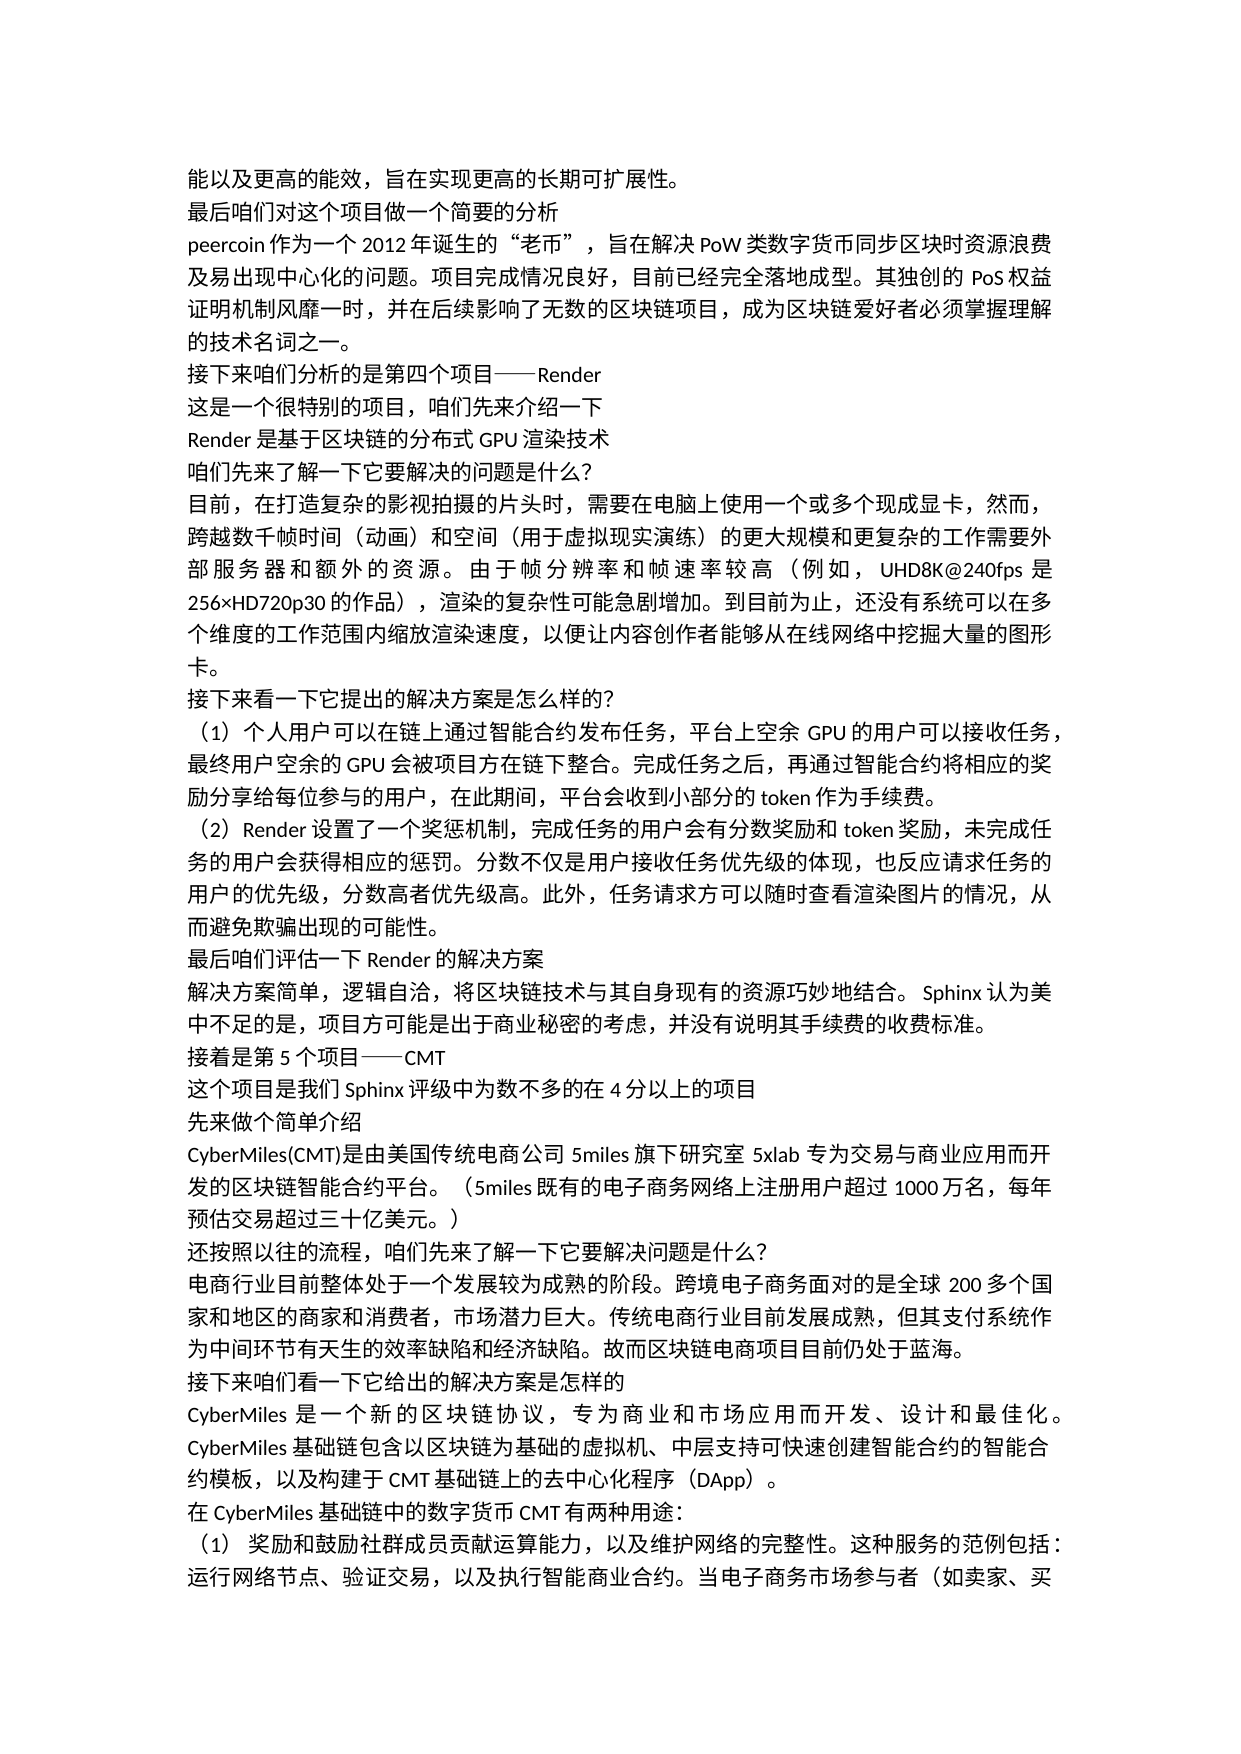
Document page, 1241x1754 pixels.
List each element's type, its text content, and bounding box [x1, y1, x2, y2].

text Render是基于区块链的分布式GPU渲染技术 [187, 422, 1053, 454]
text 接下来看一下它提出的解决方案是怎么样的？ [187, 682, 1053, 714]
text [187, 162, 1053, 194]
text 这是一个很特别的项目，咱们先来介绍一下 [187, 389, 1053, 422]
text 接下来咱们看一下它给出的解决方案是怎样的 [187, 1364, 1053, 1397]
text 接下来咱们分析的是第四个项目——Render [187, 357, 1053, 389]
text CyberMiles是一个新的区块链协议，专为商业和市场应用而开发、设计和最佳化。CyberMiles基础链包含以区块链为基础的虚拟机、中层支持可快速创建智能合约的智能合约模板，以及构建于CMT基础链上的去中心化程序（DApp）。 [187, 1397, 1053, 1494]
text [187, 1527, 1053, 1592]
text 在CyberMiles基础链中的数字货币CMT有两种用途： [187, 1494, 1053, 1527]
text 这个项目是我们Sphinx 评级中为数不多的在4分以上的项目 [187, 1072, 1053, 1104]
text 先来做个简单介绍 [187, 1104, 1053, 1137]
text 解决方案简单，逻辑自洽，将区块链技术与其自身现有的资源巧妙地结合。Sphinx认为美中不足的是，项目方可能是出于商业秘密的考虑，并没有说明其手续费的收费标准。 [187, 974, 1053, 1039]
text 接着是第5个项目——CMT [187, 1039, 1053, 1072]
text （2）Render设置了一个奖惩机制，完成任务的用户会有分数奖励和token奖励，未完成任务的用户会获得相应的惩罚。分数不仅是用户接收任务优先级的体现，也反应请求任务的用户的优先级，分数高者优先级高。此外，任务请求方可以随时查看渲染图片的情况，从而避免欺骗出现的可能性。 [187, 812, 1053, 942]
text 目前，在打造复杂的影视拍摄的片头时，需要在电脑上使用一个或多个现成显卡，然而，跨越数千帧时间（动画）和空间（用于虚拟现实演练）的更大规模和更复杂的工作需要外部服务器和额外的资源。由于帧分辨率和帧速率较高（例如，UHD8K@240fps是256×HD720p30的作品），渲染的复杂性可能急剧增加。到目前为止，还没有系统可以在多个维度的工作范围内缩放渲染速度，以便让内容创作者能够从在线网络中挖掘大量的图形卡。 [187, 487, 1053, 682]
text 电商行业目前整体处于一个发展较为成熟的阶段。跨境电子商务面对的是全球200多个国家和地区的商家和消费者，市场潜力巨大。传统电商行业目前发展成熟，但其支付系统作为中间环节有天生的效率缺陷和经济缺陷。故而区块链电商项目目前仍处于蓝海。 [187, 1267, 1053, 1364]
text peercoin作为一个2012年诞生的“老币”，旨在解决PoW类数字货币同步区块时资源浪费及易出现中心化的问题。项目完成情况良好，目前已经完全落地成型。其独创的PoS权益证明机制风靡一时，并在后续影响了无数的区块链项目，成为区块链爱好者必须掌握理解的技术名词之一。 [187, 227, 1053, 357]
text 最后咱们评估一下Render的解决方案 [187, 942, 1053, 974]
text 咱们先来了解一下它要解决的问题是什么？ [187, 454, 1053, 487]
text 还按照以往的流程，咱们先来了解一下它要解决问题是什么？ [187, 1234, 1053, 1267]
text （1）个人用户可以在链上通过智能合约发布任务，平台上空余GPU的用户可以接收任务，最终用户空余的GPU会被项目方在链下整合。完成任务之后，再通过智能合约将相应的奖励分享给每位参与的用户，在此期间，平台会收到小部分的token作为手续费。 [187, 714, 1053, 812]
text 最后咱们对这个项目做一个简要的分析 [187, 194, 1053, 227]
text CyberMiles(CMT)是由美国传统电商公司5miles旗下研究室 5xlab 专为交易与商业应用而开发的区块链智能合约平台。（5miles既有的电子商务网络上注册用户超过1000万名，每年预估交易超过三十亿美元。） [187, 1137, 1053, 1234]
